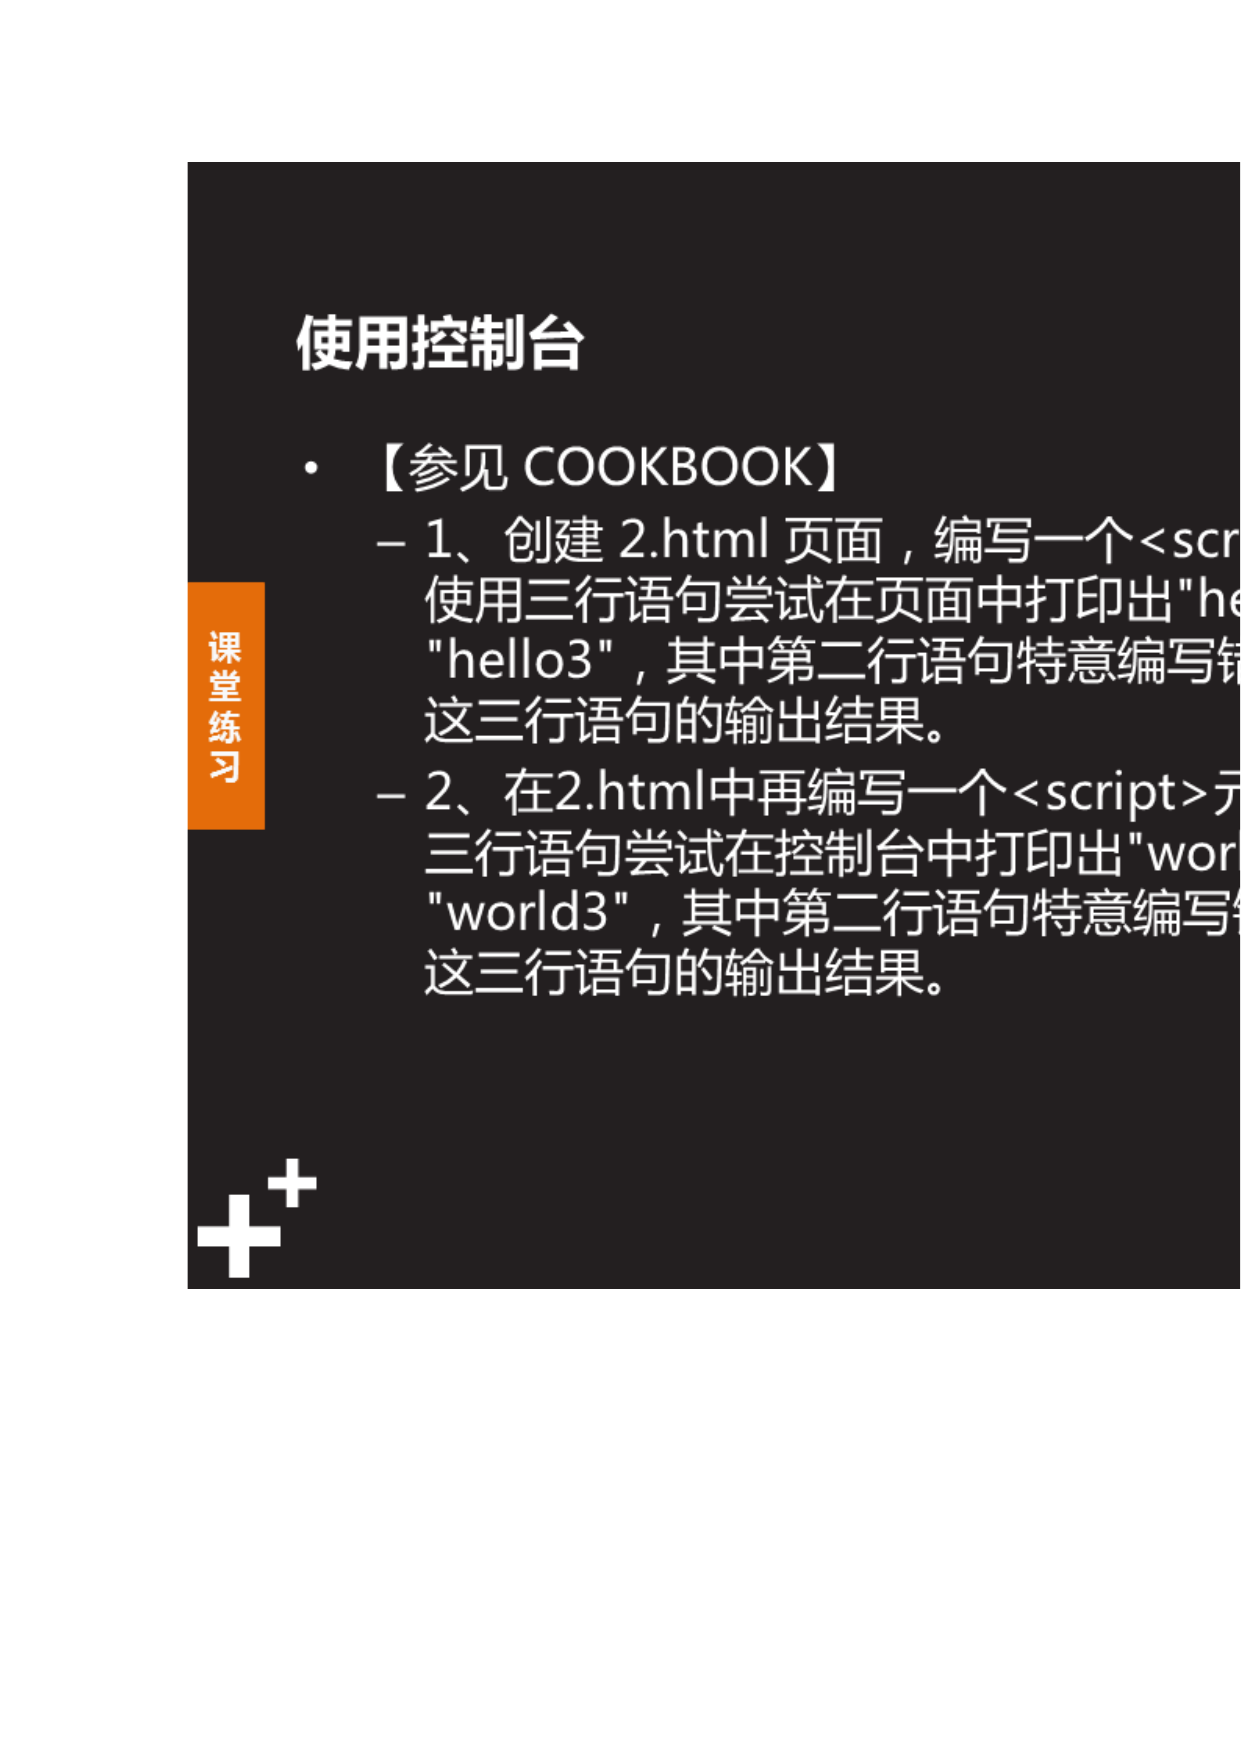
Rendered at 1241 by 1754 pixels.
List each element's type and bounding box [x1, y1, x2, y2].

picture [187, 162, 1241, 1289]
